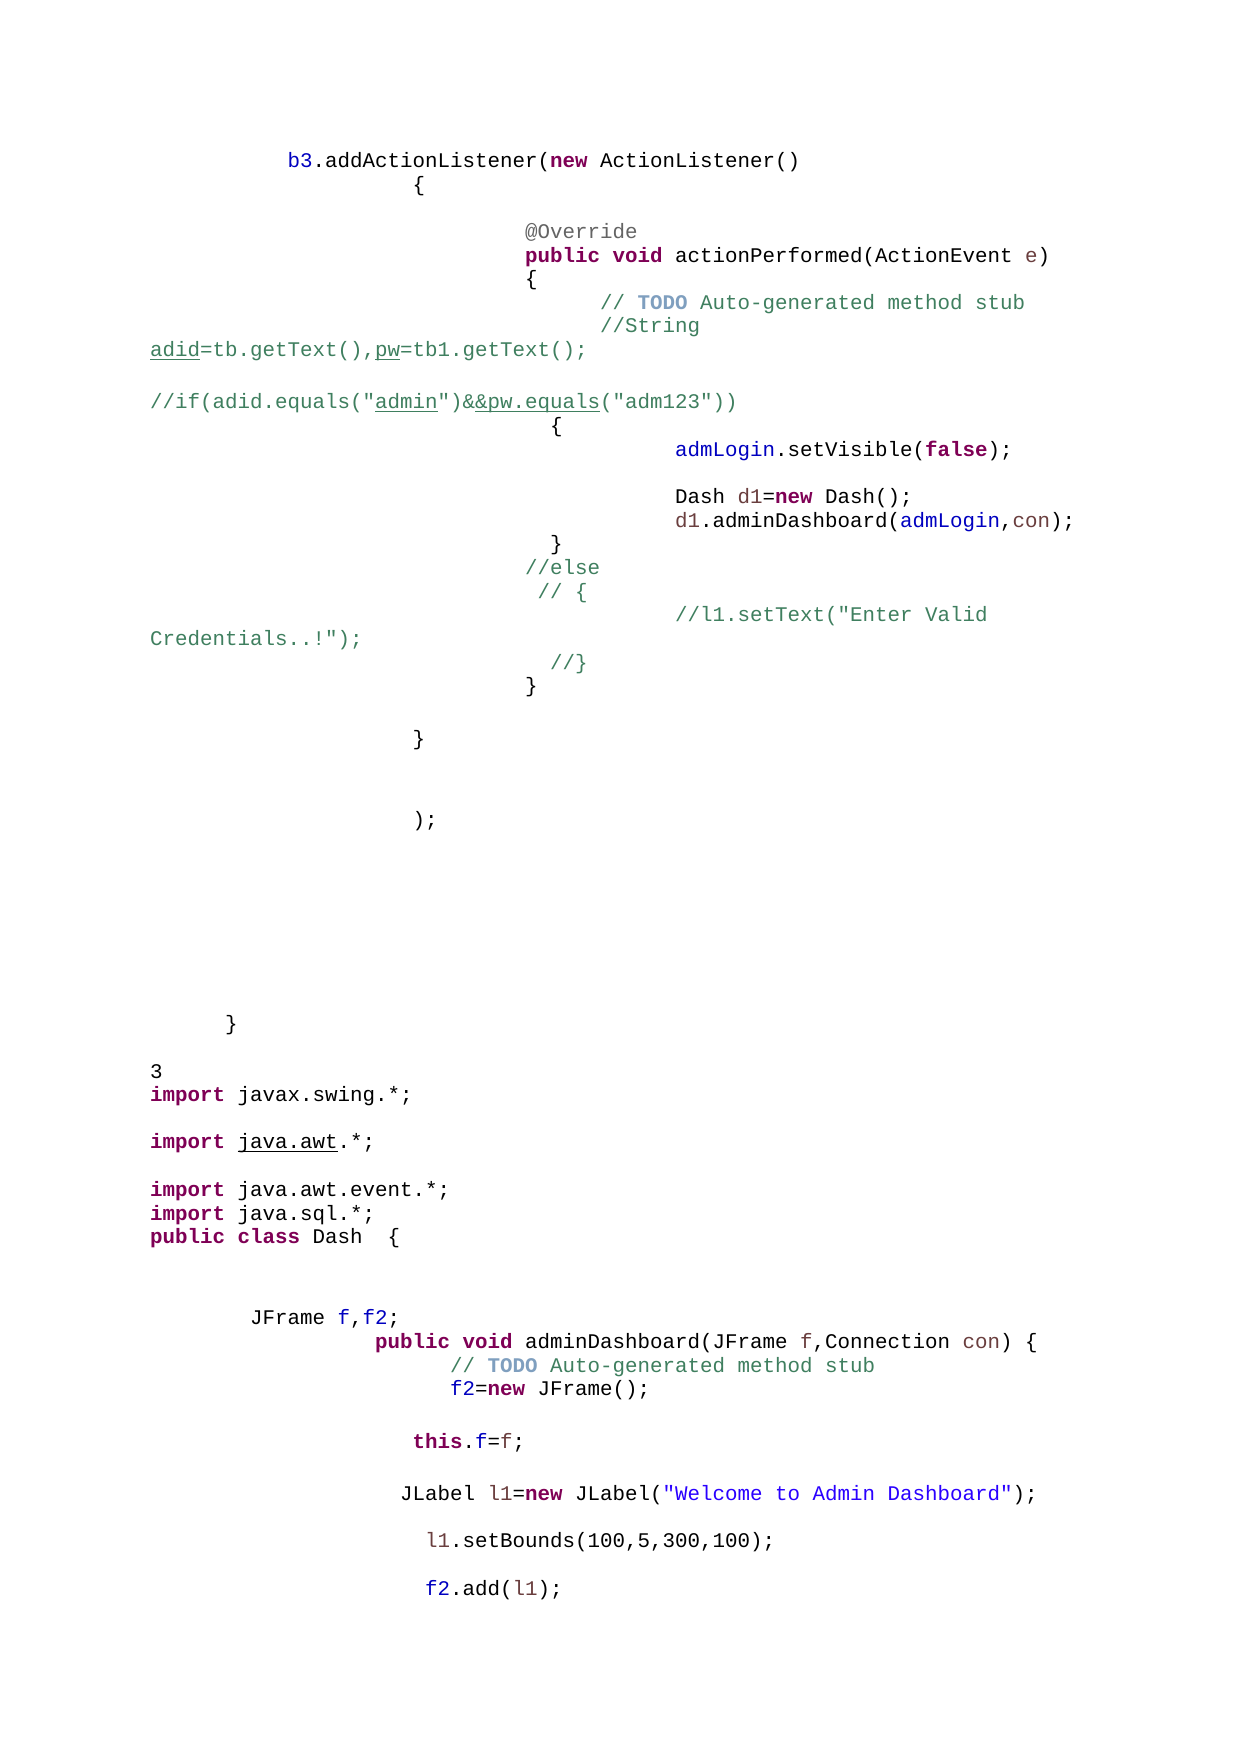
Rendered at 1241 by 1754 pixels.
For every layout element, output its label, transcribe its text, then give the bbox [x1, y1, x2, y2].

text import javax.swing.*; [150, 1084, 1090, 1108]
text f2.add(l1); [150, 1578, 1090, 1601]
text } [150, 1013, 1090, 1037]
text //if(adid.equals("admin")&&pw.equals("adm123")) [150, 363, 1090, 415]
text } [150, 728, 1090, 751]
text ); [150, 809, 1090, 832]
text import java.awt.*; [150, 1132, 1090, 1155]
text this.f=f; [150, 1431, 1090, 1454]
text //else [150, 557, 1090, 581]
text JFrame f,f2; [150, 1307, 1090, 1331]
text JLabel l1=new JLabel("Welcome to Admin Dashboard"); [150, 1483, 1090, 1507]
text public void adminDashboard(JFrame f,Connection con) { [150, 1331, 1090, 1354]
text f2=new JFrame(); [150, 1378, 1090, 1402]
text Dash d1=new Dash(); [150, 486, 1090, 510]
text public void actionPerformed(ActionEvent e) [150, 244, 1090, 268]
text { [150, 415, 1090, 439]
text } [150, 533, 1090, 557]
text { [150, 174, 1090, 197]
text { [150, 268, 1090, 292]
text // TODO Auto-generated method stub [150, 1354, 1090, 1378]
text d1.adminDashboard(admLogin,con); [150, 510, 1090, 533]
text l1.setBounds(100,5,300,100); [150, 1530, 1090, 1554]
text //} [150, 652, 1090, 675]
text } [150, 675, 1090, 699]
text import java.awt.event.*; [150, 1179, 1090, 1202]
text //l1.setText("Enter Valid Credentials..!"); [150, 604, 1090, 652]
text public class Dash { [150, 1226, 1090, 1250]
text //String adid=tb.getText(),pw=tb1.getText(); [150, 316, 1090, 363]
text 3 [150, 1061, 1090, 1084]
text // TODO Auto-generated method stub [150, 292, 1090, 316]
text import java.sql.*; [150, 1202, 1090, 1226]
text // { [150, 581, 1090, 604]
text @Override [150, 221, 1090, 244]
text b3.addActionListener(new ActionListener() [150, 150, 1090, 174]
text admLogin.setVisible(false); [150, 439, 1090, 462]
